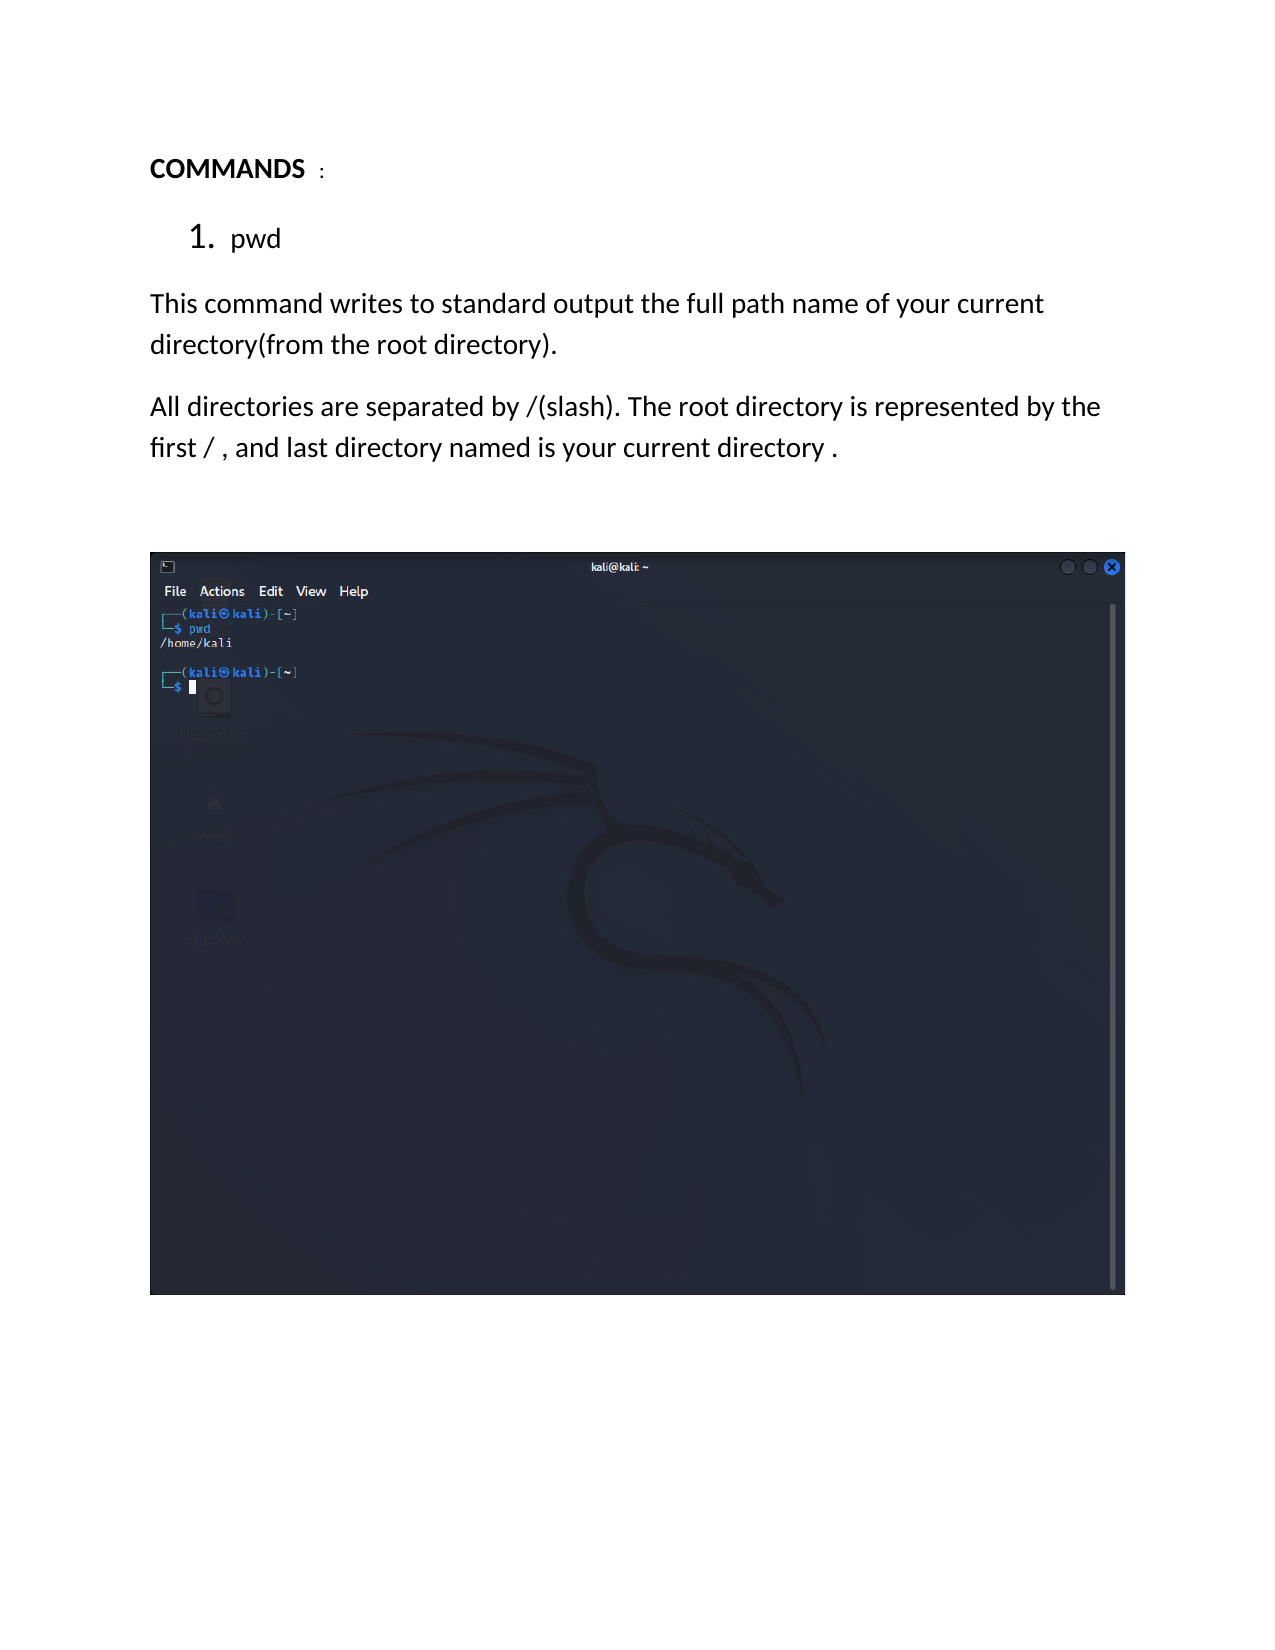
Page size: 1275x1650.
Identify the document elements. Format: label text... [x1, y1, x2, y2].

text COMMANDS : [150, 150, 1125, 186]
text All directories are separated by /(slash). The root directory is represented by the first / , and last directory named is your current directory . [150, 388, 1125, 464]
text This command writes to standard output the full path name of your current directory(from the root directory). [150, 285, 1125, 362]
list pwd [187, 212, 1125, 258]
picture [150, 552, 1125, 1295]
